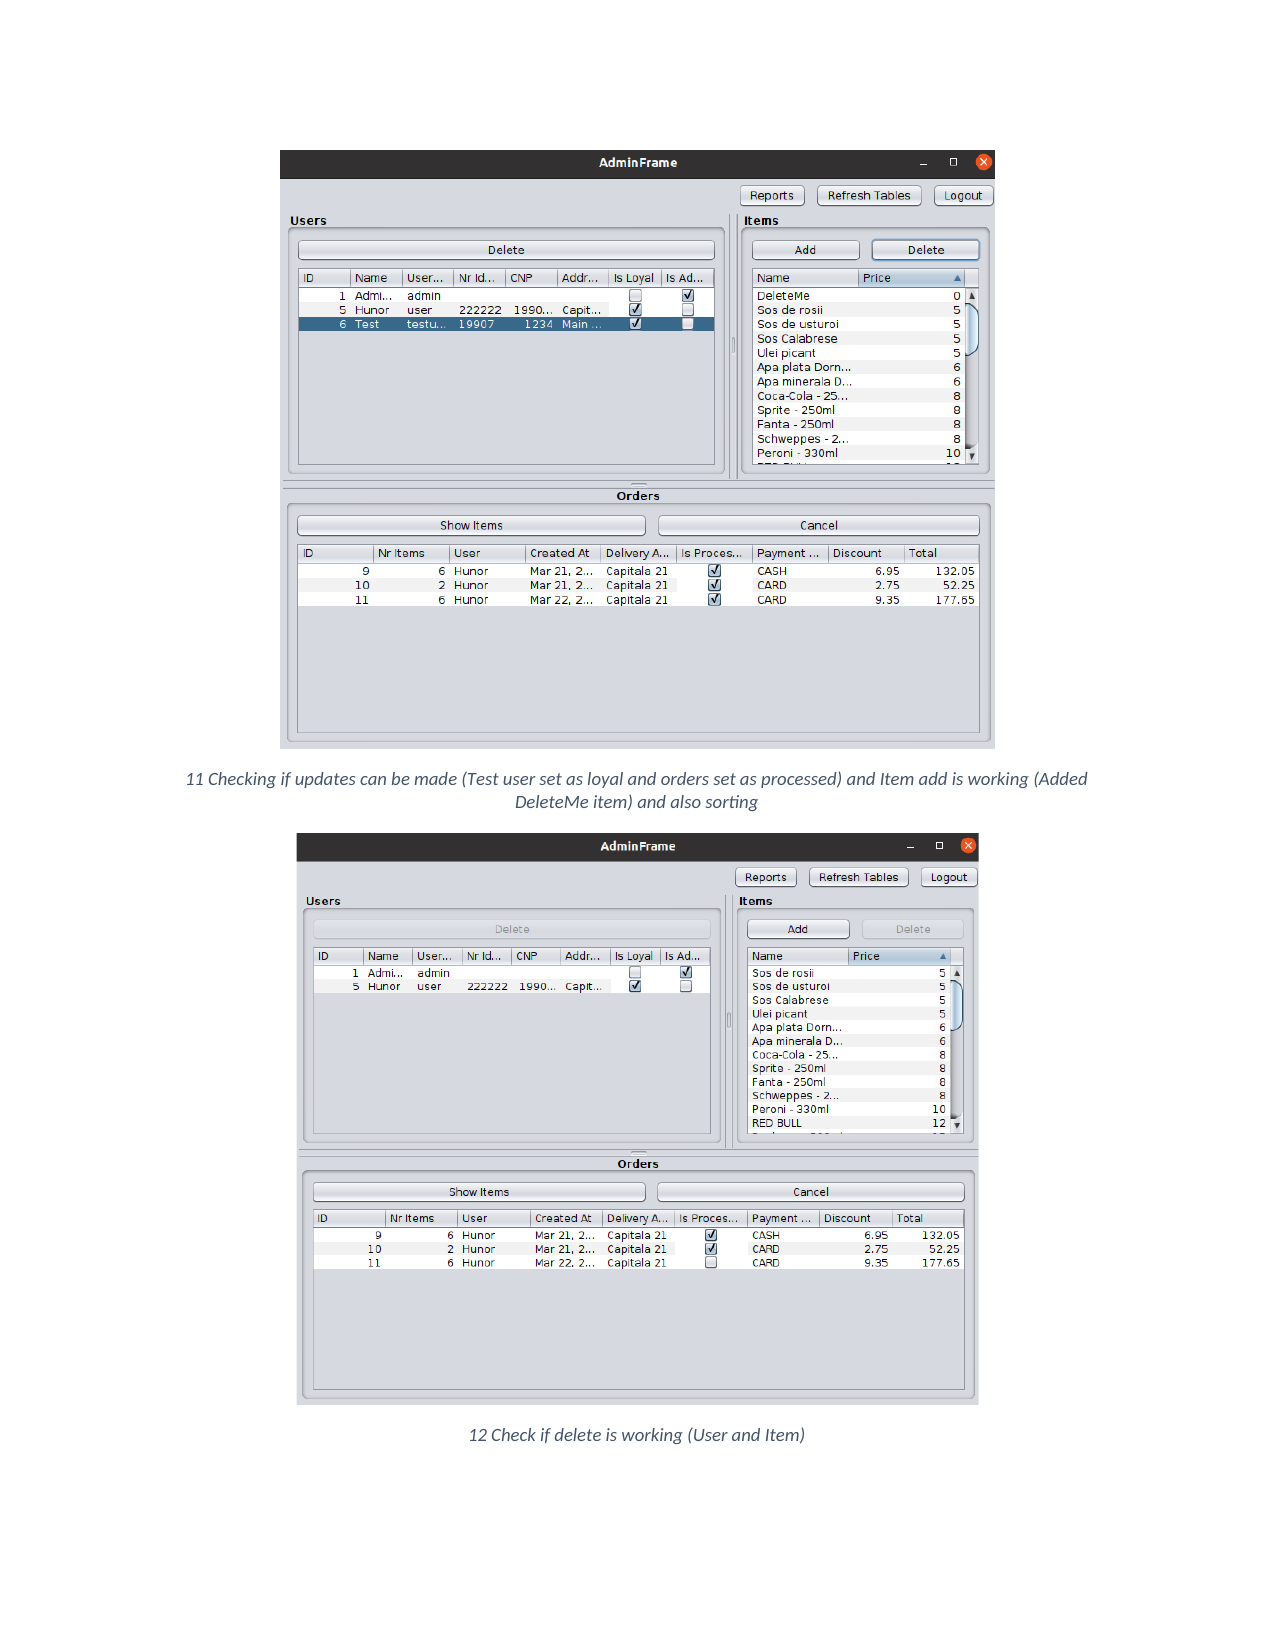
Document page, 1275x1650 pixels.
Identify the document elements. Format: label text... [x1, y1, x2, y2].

text 12 Check if delete is working (User and Item) [150, 1423, 1125, 1446]
text 11 Checking if updates can be made (Test user set as loyal and orders set as processed) and Item add is working (Added DeleteMe item) and also sorting [150, 767, 1125, 813]
picture [296, 833, 979, 1405]
picture [280, 150, 995, 749]
